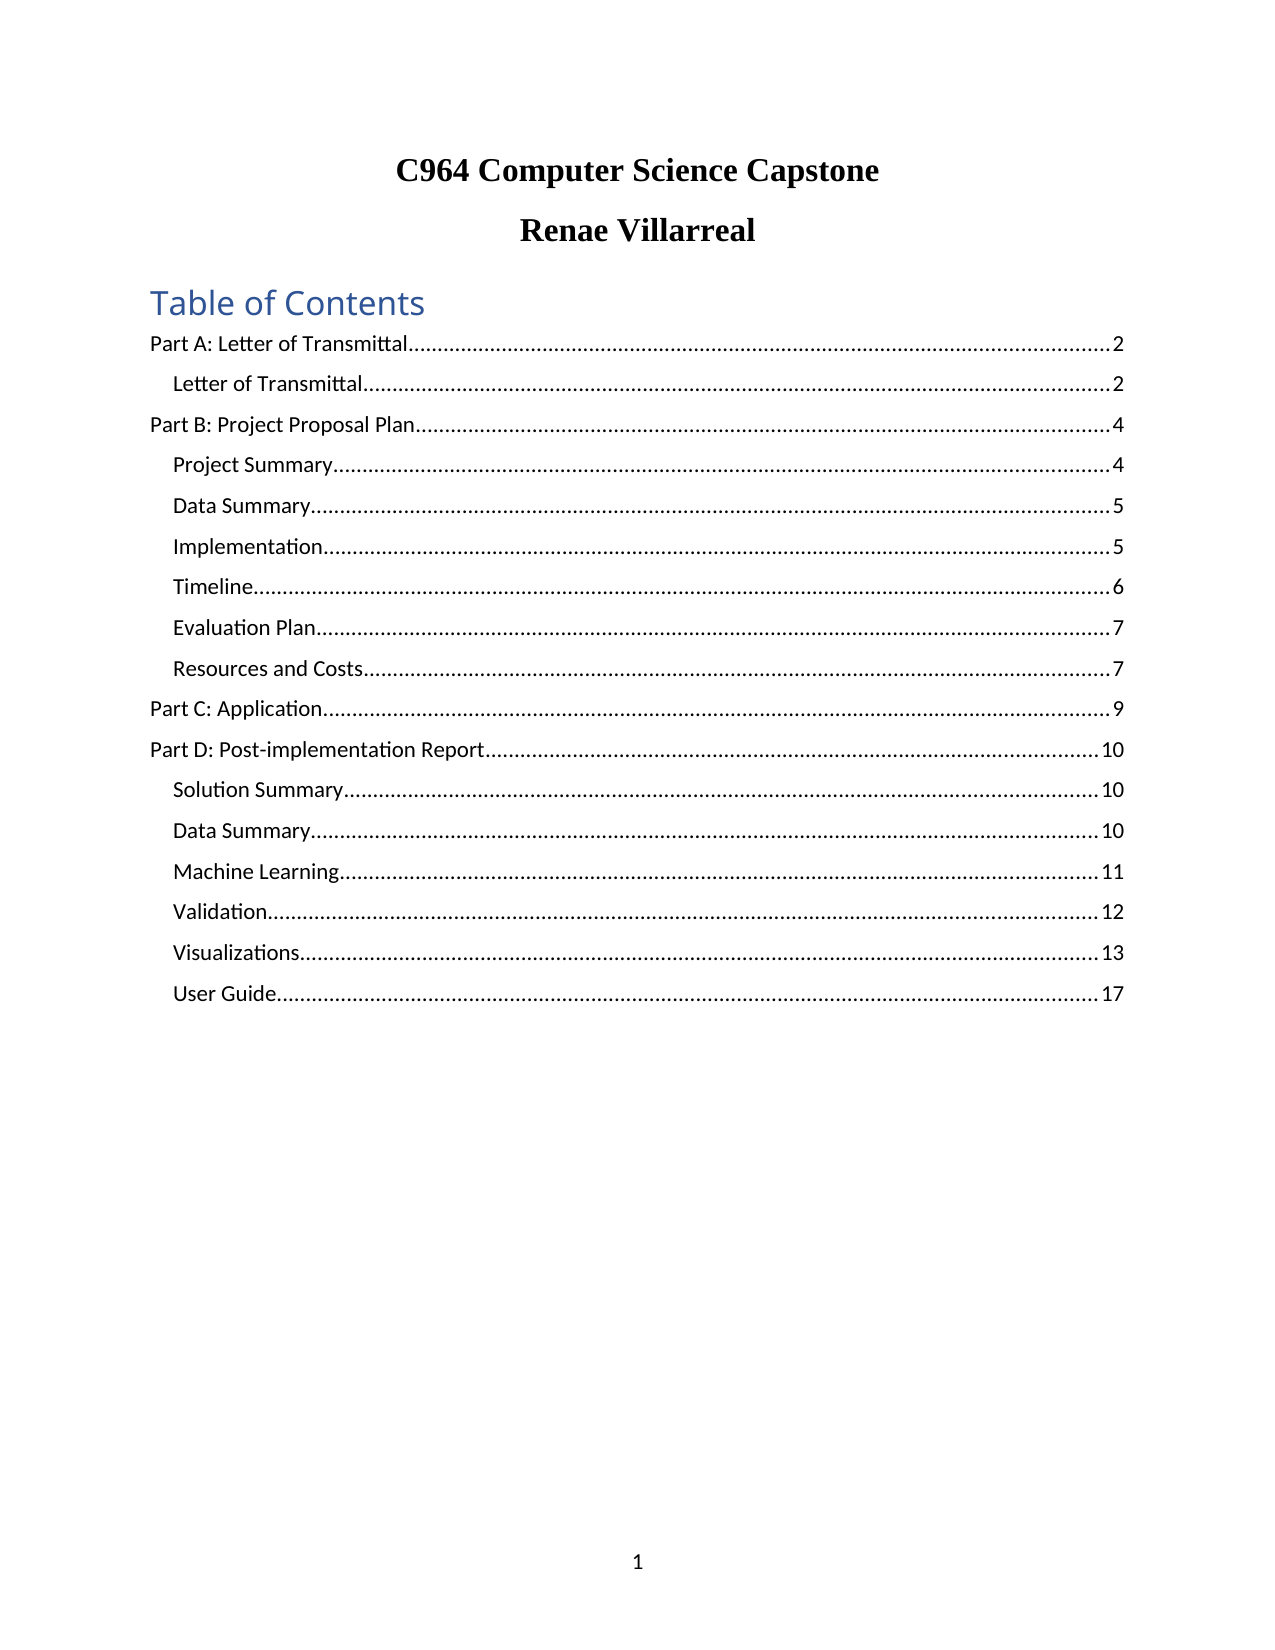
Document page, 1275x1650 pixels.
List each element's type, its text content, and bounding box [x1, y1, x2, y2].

text C964 Computer Science Capstone [150, 150, 1125, 188]
text Renae Villarreal [150, 211, 1125, 249]
